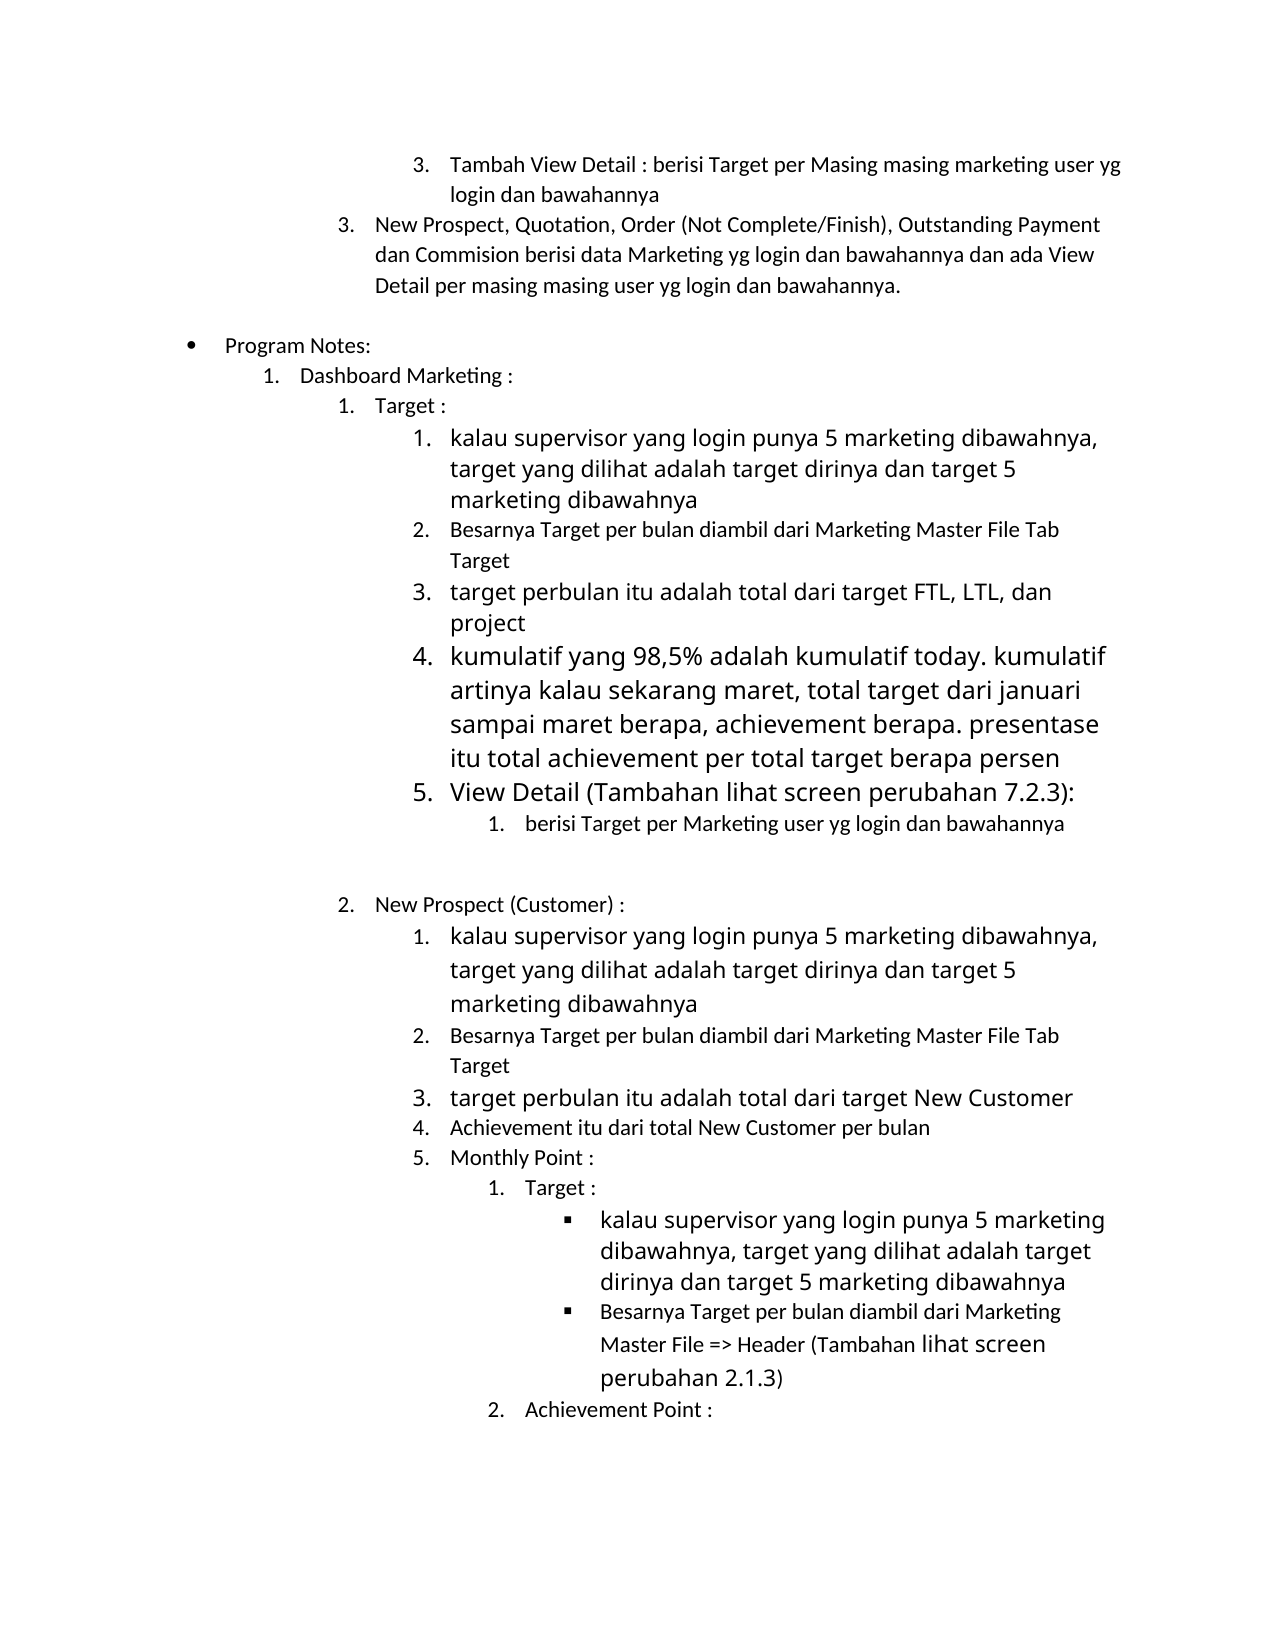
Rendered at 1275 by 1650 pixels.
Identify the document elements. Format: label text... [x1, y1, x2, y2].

list Target : [487, 1173, 1125, 1201]
list Achievement Point : [487, 1395, 1125, 1423]
list Target : [337, 392, 1125, 420]
list target perbulan itu adalah total dari target FTL, LTL, dan project [412, 576, 1125, 638]
list Monthly Point : [412, 1143, 1125, 1171]
list New Prospect (Customer) : [337, 890, 1125, 918]
list Program Notes: [187, 331, 1125, 359]
list kumulatif yang 98,5% adalah kumulatif today. kumulatif artinya kalau sekarang maret, total target dari januari sampai maret berapa, achievement berapa. presentase itu total achievement per total target berapa persen [412, 638, 1125, 775]
list Besarnya Target per bulan diambil dari Marketing Master File => Header (Tambahan lihat screen perubahan 2.1.3) [562, 1297, 1125, 1393]
list New Prospect, Quotation, Order (Not Complete/Finish), Outstanding Payment dan Commision berisi data Marketing yg login dan bawahannya dan ada View Detail per masing masing user yg login dan bawahannya. [337, 210, 1125, 299]
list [562, 1203, 1125, 1297]
list View Detail (Tambahan lihat screen perubahan 7.2.3): [412, 775, 1125, 809]
list Besarnya Target per bulan diambil dari Marketing Master File Tab Target [412, 1021, 1125, 1079]
list kalau supervisor yang login punya 5 marketing dibawahnya, target yang dilihat adalah target dirinya dan target 5 marketing dibawahnya [412, 920, 1125, 1019]
list Tambah View Detail : berisi Target per Masing masing marketing user yg login dan bawahannya [412, 150, 1125, 208]
list Dashboard Marketing : [262, 361, 1125, 389]
list Achievement itu dari total New Customer per bulan [412, 1113, 1125, 1141]
list kalau supervisor yang login punya 5 marketing dibawahnya, target yang dilihat adalah target dirinya dan target 5 marketing dibawahnya [412, 422, 1125, 516]
list berisi Target per Marketing user yg login dan bawahannya [487, 809, 1125, 837]
list Besarnya Target per bulan diambil dari Marketing Master File Tab Target [412, 516, 1125, 574]
list target perbulan itu adalah total dari target New Customer [412, 1082, 1125, 1113]
